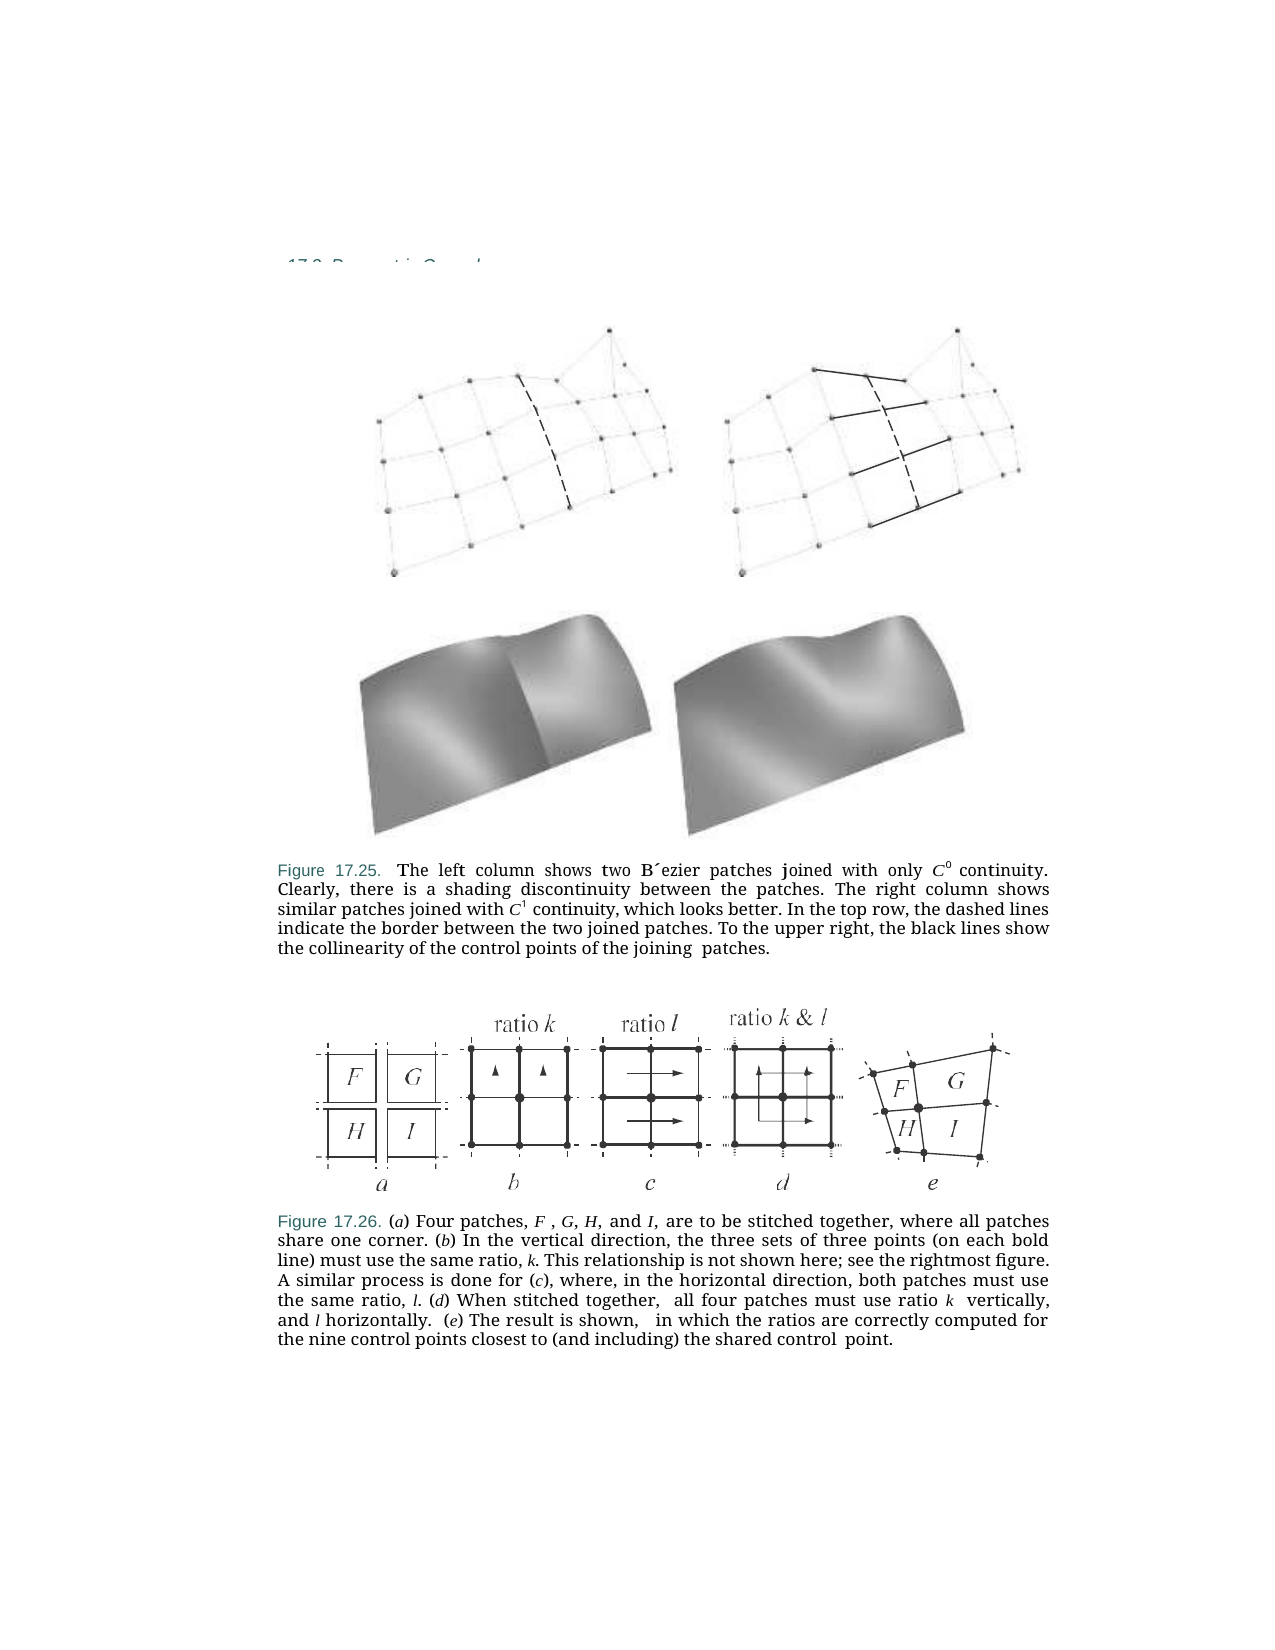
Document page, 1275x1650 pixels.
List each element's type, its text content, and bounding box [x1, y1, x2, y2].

picture [948, 1072, 965, 1089]
picture [722, 325, 1027, 577]
picture [374, 325, 679, 577]
text Figure 17.26. (a) Four patches, F , G, H, and I, are to be stitched together, where all patches share one corner. (b) In the vertical direction, the three sets of three points (on each bold line) must use the same ratio, k. This relationship is not shown here; see the rightmost ﬁgure. A similar process is done for (c), where, in the horizontal direction, both patches must use the same ratio, l. (d) When stitched together, all four patches must use ratio k vertically, and l horizontally. (e) The result is shown, in which the ratios are correctly computed for the nine control points closest to (and including) the shared control point. [277, 1212, 1050, 1351]
picture [345, 1068, 363, 1085]
picture [494, 1014, 538, 1032]
picture [948, 1120, 959, 1137]
picture [621, 1014, 665, 1032]
picture [777, 1173, 790, 1190]
picture [405, 1123, 416, 1139]
text Figure 17.25. The left column shows two B´ezier patches joined with only C0 continuity. Clearly, there is a shading discontinuity between the patches. The right column shows similar patches joined with C1 continuity, which looks better. In the top row, the dashed lines indicate the border between the two joined patches. To the upper right, the black lines show the collinearity of the control points of the joining patches. [277, 861, 1050, 959]
picture [721, 1008, 844, 1158]
picture [508, 1173, 519, 1190]
picture [891, 1080, 909, 1097]
picture [544, 1014, 556, 1032]
picture [345, 1123, 366, 1139]
picture [668, 612, 973, 840]
picture [376, 1179, 388, 1191]
picture [896, 1120, 917, 1136]
picture [405, 1068, 422, 1085]
picture [354, 610, 660, 839]
